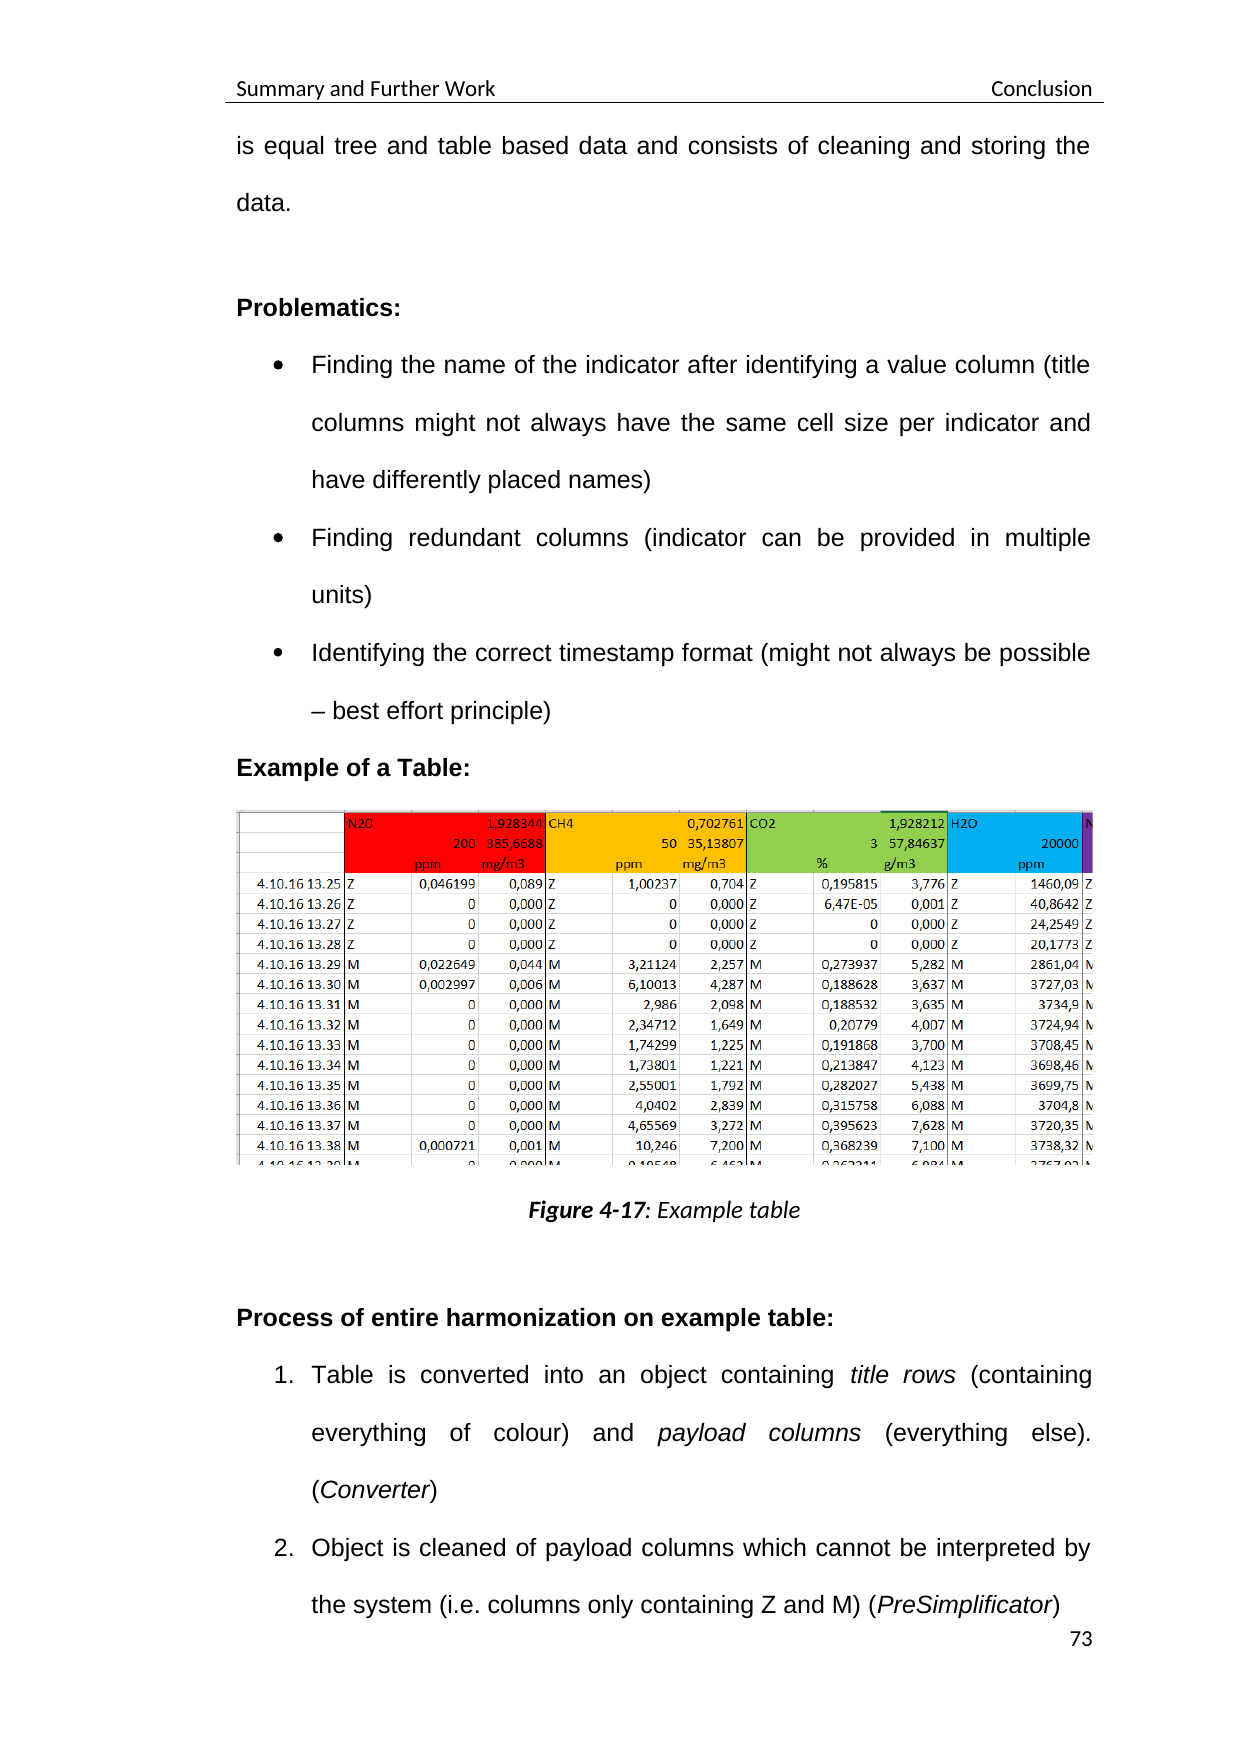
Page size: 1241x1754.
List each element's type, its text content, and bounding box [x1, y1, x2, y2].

text Example of a Table: [236, 753, 1092, 782]
picture [236, 810, 1093, 1165]
text Problematics: [236, 293, 1092, 322]
text Process of entire harmonization on example table: [236, 1303, 1092, 1331]
list Table is converted into an object containing title rows (containing everything of colour) and payload columns (everything else). (Converter) [274, 1360, 1092, 1504]
list Identifying the correct timestamp format (might not always be possible – best effort principle) [274, 638, 1092, 724]
text Figure 4-17: Example table [236, 1194, 1092, 1224]
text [236, 131, 1092, 217]
list Finding redundant columns (indicator can be provided in multiple units) [274, 523, 1092, 609]
list Object is cleaned of payload columns which cannot be interpreted by the system (i.e. columns only containing Z and M) (PreSimplificator) [274, 1533, 1092, 1619]
